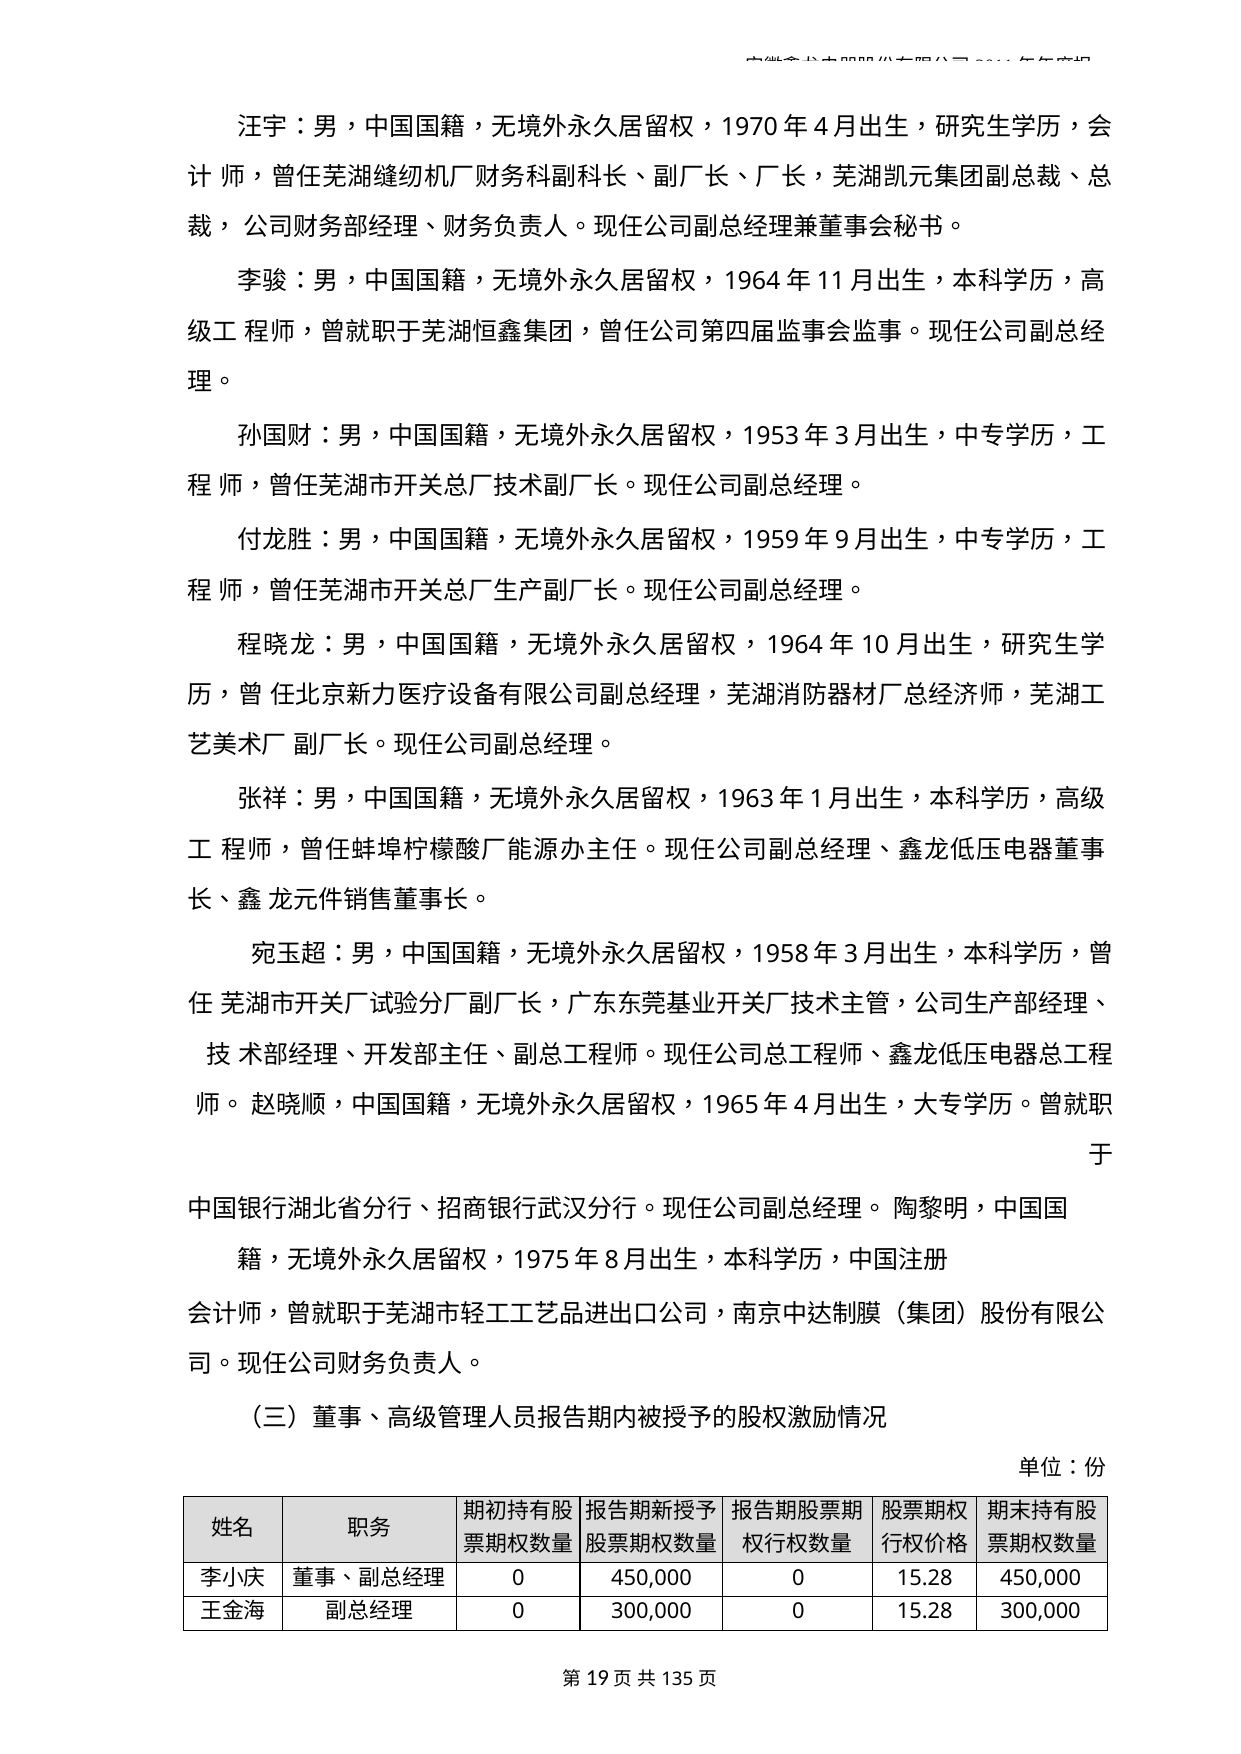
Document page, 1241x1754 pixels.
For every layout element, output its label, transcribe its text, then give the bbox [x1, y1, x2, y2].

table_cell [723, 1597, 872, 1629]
text 会计师，曾就职于芜湖市轻工工艺品进出口公司，南京中达制膜（集团）股份有限公 司。现任公司财务负责人。 [187, 1296, 1107, 1380]
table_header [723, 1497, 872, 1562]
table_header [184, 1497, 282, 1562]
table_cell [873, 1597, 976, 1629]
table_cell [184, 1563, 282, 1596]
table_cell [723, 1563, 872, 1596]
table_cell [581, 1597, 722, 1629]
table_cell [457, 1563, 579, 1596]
text 中国银行湖北省分行、招商银行武汉分行。现任公司副总经理。 陶黎明，中国国籍，无境外永久居留权，1975年8月出生，本科学历，中国注册 [187, 1191, 1107, 1276]
text 张祥：男，中国国籍，无境外永久居留权，1963年1月出生，本科学历，高级工 程师，曾任蚌埠柠檬酸厂能源办主任。现任公司副总经理、鑫龙低压电器董事长、鑫 龙元件销售董事长。 [187, 781, 1106, 916]
text 汪宇：男，中国国籍，无境外永久居留权，1970年4月出生，研究生学历，会计 师，曾任芜湖缝纫机厂财务科副科长、副厂长、厂长，芜湖凯元集团副总裁、总裁， 公司财务部经理、财务负责人。现任公司副总经理兼董事会秘书。 [187, 108, 1113, 243]
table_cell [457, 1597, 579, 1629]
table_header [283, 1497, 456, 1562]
text 程晓龙：男，中国国籍，无境外永久居留权，1964年10月出生，研究生学历，曾 任北京新力医疗设备有限公司副总经理，芜湖消防器材厂总经济师，芜湖工艺美术厂 副厂长。现任公司副总经理。 [187, 626, 1106, 761]
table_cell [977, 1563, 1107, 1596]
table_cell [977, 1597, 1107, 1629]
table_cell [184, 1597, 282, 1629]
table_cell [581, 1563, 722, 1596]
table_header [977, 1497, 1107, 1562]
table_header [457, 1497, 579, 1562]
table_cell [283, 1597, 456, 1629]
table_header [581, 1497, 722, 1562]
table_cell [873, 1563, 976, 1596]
text 单位：份 [173, 1452, 1106, 1482]
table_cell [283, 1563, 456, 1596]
text （三）董事、高级管理人员报告期内被授予的股权激励情况 [237, 1400, 1107, 1434]
text 付龙胜：男，中国国籍，无境外永久居留权，1959年9月出生，中专学历，工程 师，曾任芜湖市开关总厂生产副厂长。现任公司副总经理。 [187, 522, 1106, 606]
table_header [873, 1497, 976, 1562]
text 孙国财：男，中国国籍，无境外永久居留权，1953年3月出生，中专学历，工程 师，曾任芜湖市开关总厂技术副厂长。现任公司副总经理。 [187, 418, 1106, 502]
text 宛玉超：男，中国国籍，无境外永久居留权，1958年3月出生，本科学历，曾任 芜湖市开关厂试验分厂副厂长，广东东莞基业开关厂技术主管，公司生产部经理、技 术部经理、开发部主任、副总工程师。现任公司总工程师、鑫龙低压电器总工程师。 赵晓顺，中国国籍，无境外永久居留权，1965年4月出生，大专学历。曾就职于 [187, 936, 1113, 1171]
text 李骏：男，中国国籍，无境外永久居留权，1964年11月出生，本科学历，高级工 程师，曾就职于芜湖恒鑫集团，曾任公司第四届监事会监事。现任公司副总经理。 [187, 263, 1106, 398]
